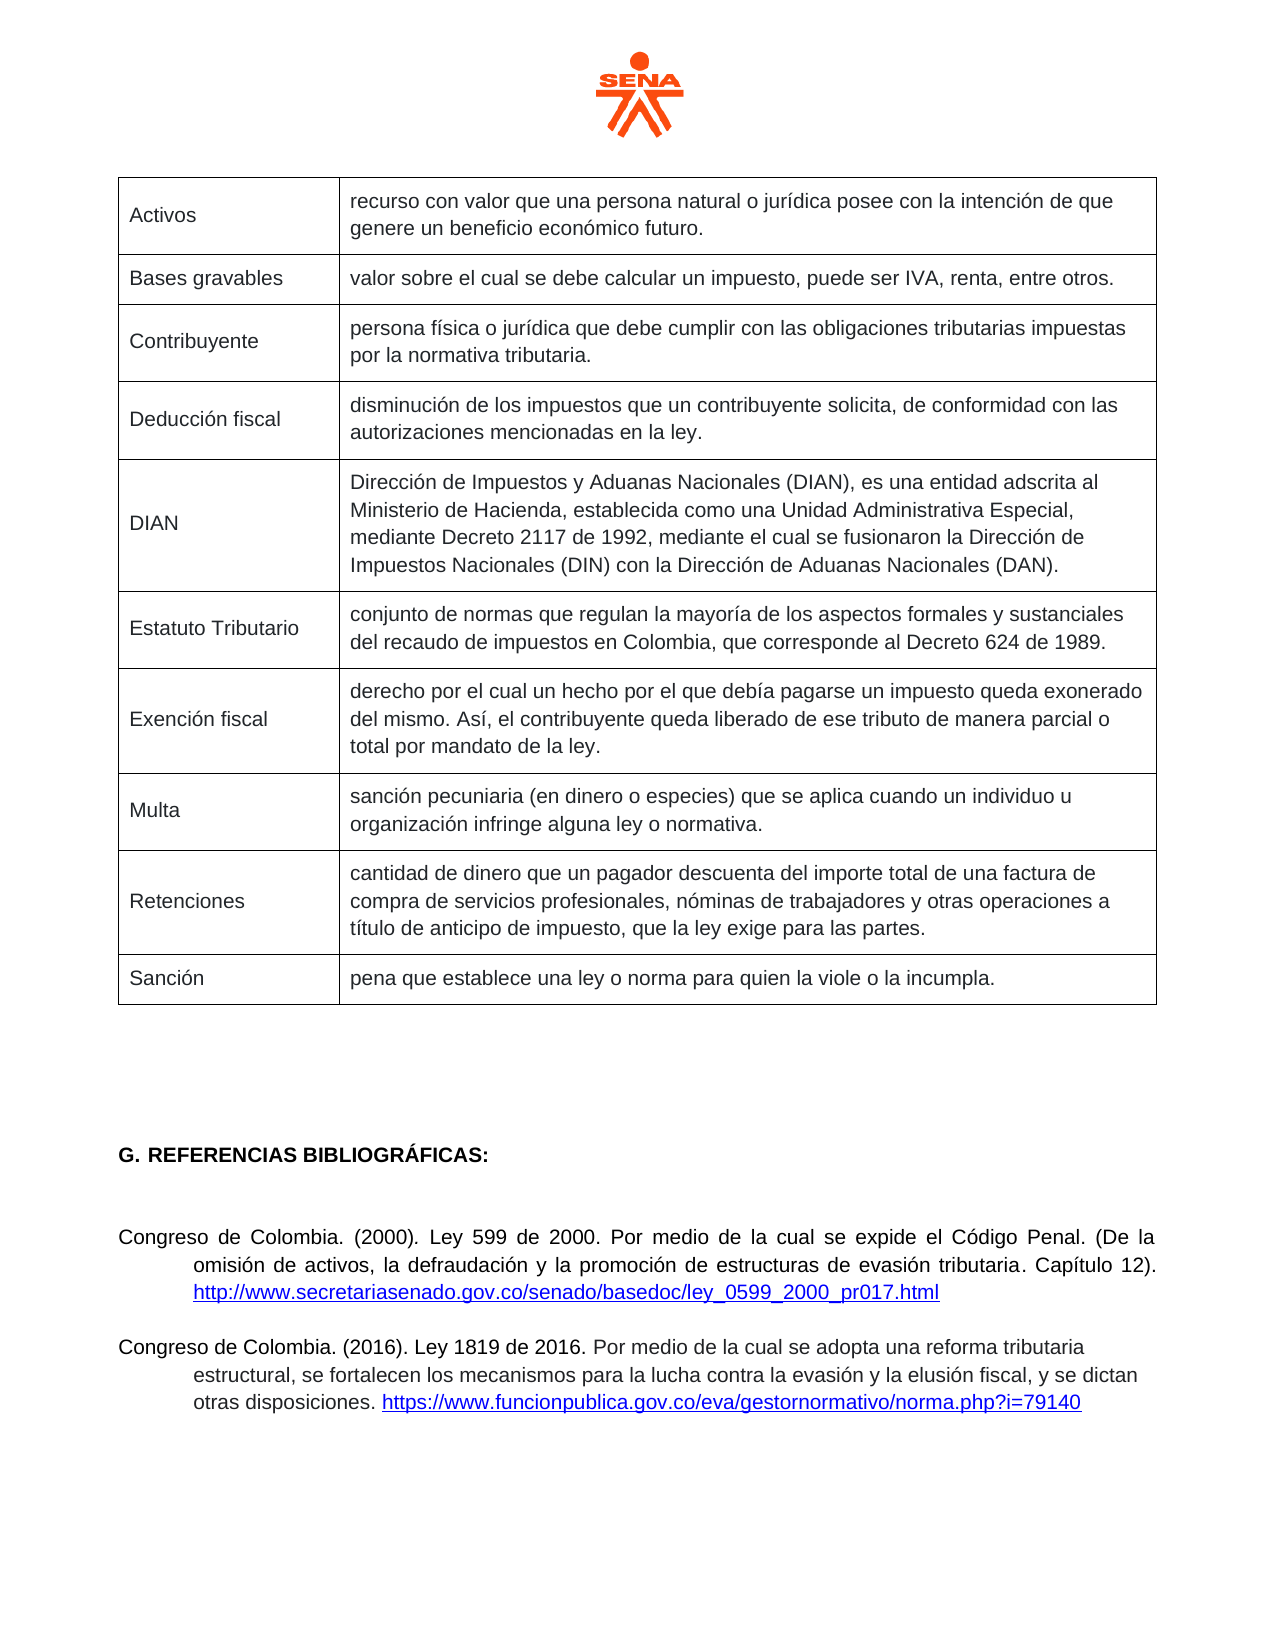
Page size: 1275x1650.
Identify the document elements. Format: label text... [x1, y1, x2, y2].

table_cell Dirección de Impuestos y Aduanas Nacionales (DIAN), es una entidad adscrita al Ministerio de Hacienda, establecida como una Unidad Administrativa Especial, mediante Decreto 2117 de 1992, mediante el cual se fusionaron la Dirección de Impuestos Nacionales (DIN) con la Dirección de Aduanas Nacionales (DAN). [340, 460, 1156, 591]
table_cell Activos [119, 178, 339, 254]
table_cell Bases gravables [119, 255, 339, 304]
table_cell Multa [119, 774, 339, 850]
table_cell disminución de los impuestos que un contribuyente solicita, de conformidad con las autorizaciones mencionadas en la ley. [340, 382, 1156, 458]
table_cell pena que establece una ley o norma para quien la viole o la incumpla. [340, 955, 1156, 1004]
text Congreso de Colombia. (2000). Ley 599 de 2000. Por medio de la cual se expide el Código Penal. (De la omisión de activos, la defraudación y la promoción de estructuras de evasión tributaria. Capítulo 12). http://www.secretariasenado.gov.co/senado/basedoc/ley_0599_2000_pr017.html [118, 1225, 1157, 1304]
table_cell Exención fiscal [119, 669, 339, 772]
table_cell Contribuyente [119, 305, 339, 381]
table_cell DIAN [119, 460, 339, 591]
table_cell recurso con valor que una persona natural o jurídica posee con la intención de que genere un beneficio económico futuro. [340, 178, 1156, 254]
picture [585, 48, 690, 142]
table_cell persona física o jurídica que debe cumplir con las obligaciones tributarias impuestas por la normativa tributaria. [340, 305, 1156, 381]
table_cell Deducción fiscal [119, 382, 339, 458]
table_cell Sanción [119, 955, 339, 1004]
table_cell valor sobre el cual se debe calcular un impuesto, puede ser IVA, renta, entre otros. [340, 255, 1156, 304]
table_cell Estatuto Tributario [119, 592, 339, 668]
table_cell Retenciones [119, 851, 339, 954]
table_cell cantidad de dinero que un pagador descuenta del importe total de una factura de compra de servicios profesionales, nóminas de trabajadores y otras operaciones a título de anticipo de impuesto, que la ley exige para las partes. [340, 851, 1156, 954]
table_cell sanción pecuniaria (en dinero o especies) que se aplica cuando un individuo u organización infringe alguna ley o normativa. [340, 774, 1156, 850]
table_cell derecho por el cual un hecho por el que debía pagarse un impuesto queda exonerado del mismo. Así, el contribuyente queda liberado de ese tributo de manera parcial o total por mandato de la ley. [340, 669, 1156, 772]
list REFERENCIAS BIBLIOGRÁFICAS: [118, 1143, 1157, 1167]
text Congreso de Colombia. (2016). Ley 1819 de 2016. Por medio de la cual se adopta una reforma tributaria estructural, se fortalecen los mecanismos para la lucha contra la evasión y la elusión fiscal, y se dictan otras disposiciones. https://www.funcionpublica.gov.co/eva/gestornormativo/norma.php?i=79140 [118, 1335, 1157, 1414]
table_cell conjunto de normas que regulan la mayoría de los aspectos formales y sustanciales del recaudo de impuestos en Colombia, que corresponde al Decreto 624 de 1989. [340, 592, 1156, 668]
